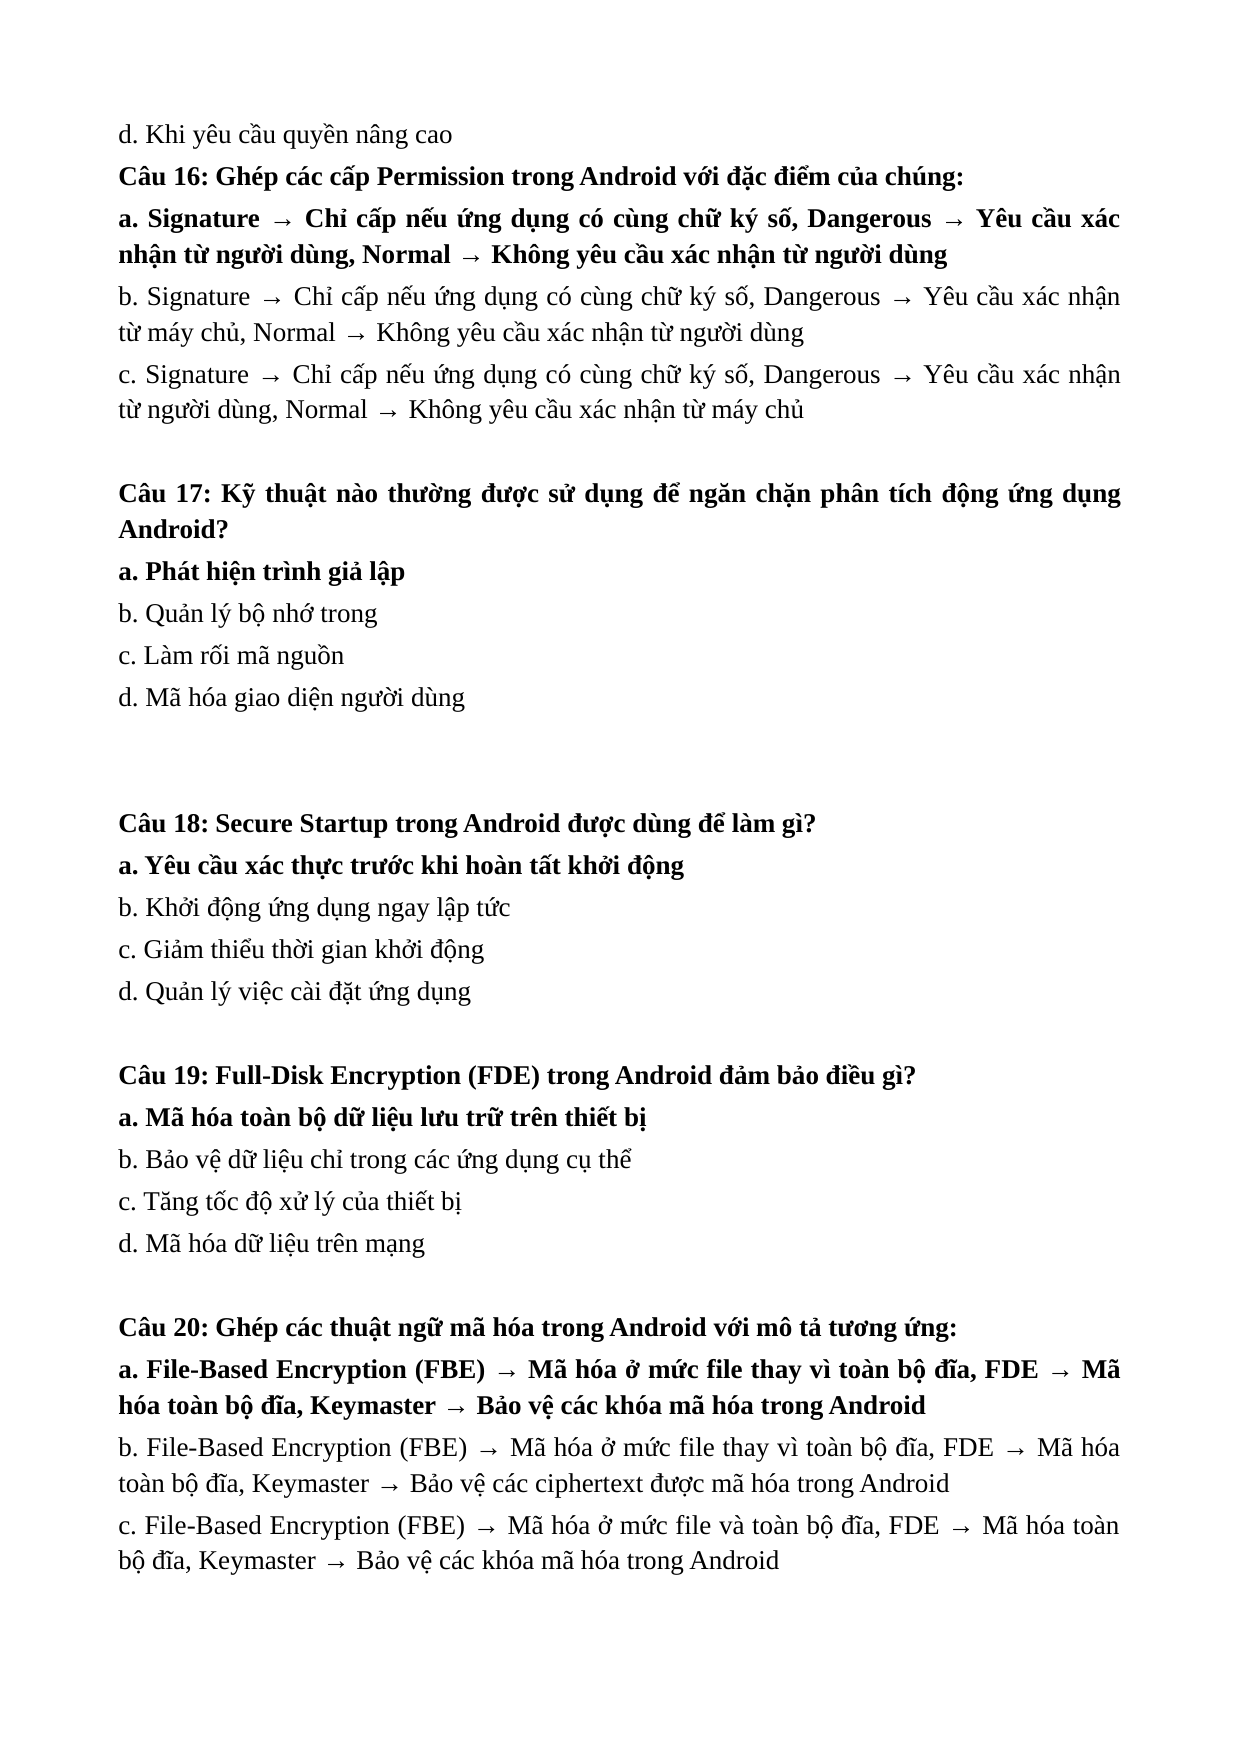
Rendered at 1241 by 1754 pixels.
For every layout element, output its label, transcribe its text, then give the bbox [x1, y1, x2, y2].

text a. Mã hóa toàn bộ dữ liệu lưu trữ trên thiết bị [118, 1101, 1122, 1132]
text b. File-Based Encryption (FBE) → Mã hóa ở mức file thay vì toàn bộ đĩa, FDE → Mã hóa toàn bộ đĩa, Keymaster → Bảo vệ các ciphertext được mã hóa trong Android [118, 1431, 1122, 1498]
text c. Giảm thiểu thời gian khởi động [118, 933, 1122, 964]
text c. Signature → Chỉ cấp nếu ứng dụng có cùng chữ ký số, Dangerous → Yêu cầu xác nhận từ người dùng, Normal → Không yêu cầu xác nhận từ máy chủ [118, 358, 1122, 424]
text Câu 17: Kỹ thuật nào thường được sử dụng để ngăn chặn phân tích động ứng dụng Android? [118, 477, 1122, 544]
text c. File-Based Encryption (FBE) → Mã hóa ở mức file và toàn bộ đĩa, FDE → Mã hóa toàn bộ đĩa, Keymaster → Bảo vệ các khóa mã hóa trong Android [118, 1509, 1122, 1576]
text d. Khi yêu cầu quyền nâng cao [118, 118, 1122, 149]
text c. Tăng tốc độ xử lý của thiết bị [118, 1185, 1122, 1216]
text a. Phát hiện trình giả lập [118, 555, 1122, 586]
text Câu 20: Ghép các thuật ngữ mã hóa trong Android với mô tả tương ứng: [118, 1311, 1122, 1342]
text d. Quản lý việc cài đặt ứng dụng [118, 975, 1122, 1006]
text b. Quản lý bộ nhớ trong [118, 597, 1122, 628]
text a. File-Based Encryption (FBE) → Mã hóa ở mức file thay vì toàn bộ đĩa, FDE → Mã hóa toàn bộ đĩa, Keymaster → Bảo vệ các khóa mã hóa trong Android [118, 1353, 1122, 1420]
text Câu 16: Ghép các cấp Permission trong Android với đặc điểm của chúng: [118, 160, 1122, 191]
text d. Mã hóa dữ liệu trên mạng [118, 1227, 1122, 1258]
text a. Yêu cầu xác thực trước khi hoàn tất khởi động [118, 849, 1122, 880]
text b. Bảo vệ dữ liệu chỉ trong các ứng dụng cụ thể [118, 1143, 1122, 1174]
text b. Signature → Chỉ cấp nếu ứng dụng có cùng chữ ký số, Dangerous → Yêu cầu xác nhận từ máy chủ, Normal → Không yêu cầu xác nhận từ người dùng [118, 280, 1122, 347]
text Câu 19: Full-Disk Encryption (FDE) trong Android đảm bảo điều gì? [118, 1059, 1122, 1090]
text Câu 18: Secure Startup trong Android được dùng để làm gì? [118, 807, 1122, 838]
text c. Làm rối mã nguồn [118, 639, 1122, 670]
text a. Signature → Chỉ cấp nếu ứng dụng có cùng chữ ký số, Dangerous → Yêu cầu xác nhận từ người dùng, Normal → Không yêu cầu xác nhận từ người dùng [118, 202, 1122, 269]
text b. Khởi động ứng dụng ngay lập tức [118, 891, 1122, 922]
text d. Mã hóa giao diện người dùng [118, 681, 1122, 712]
